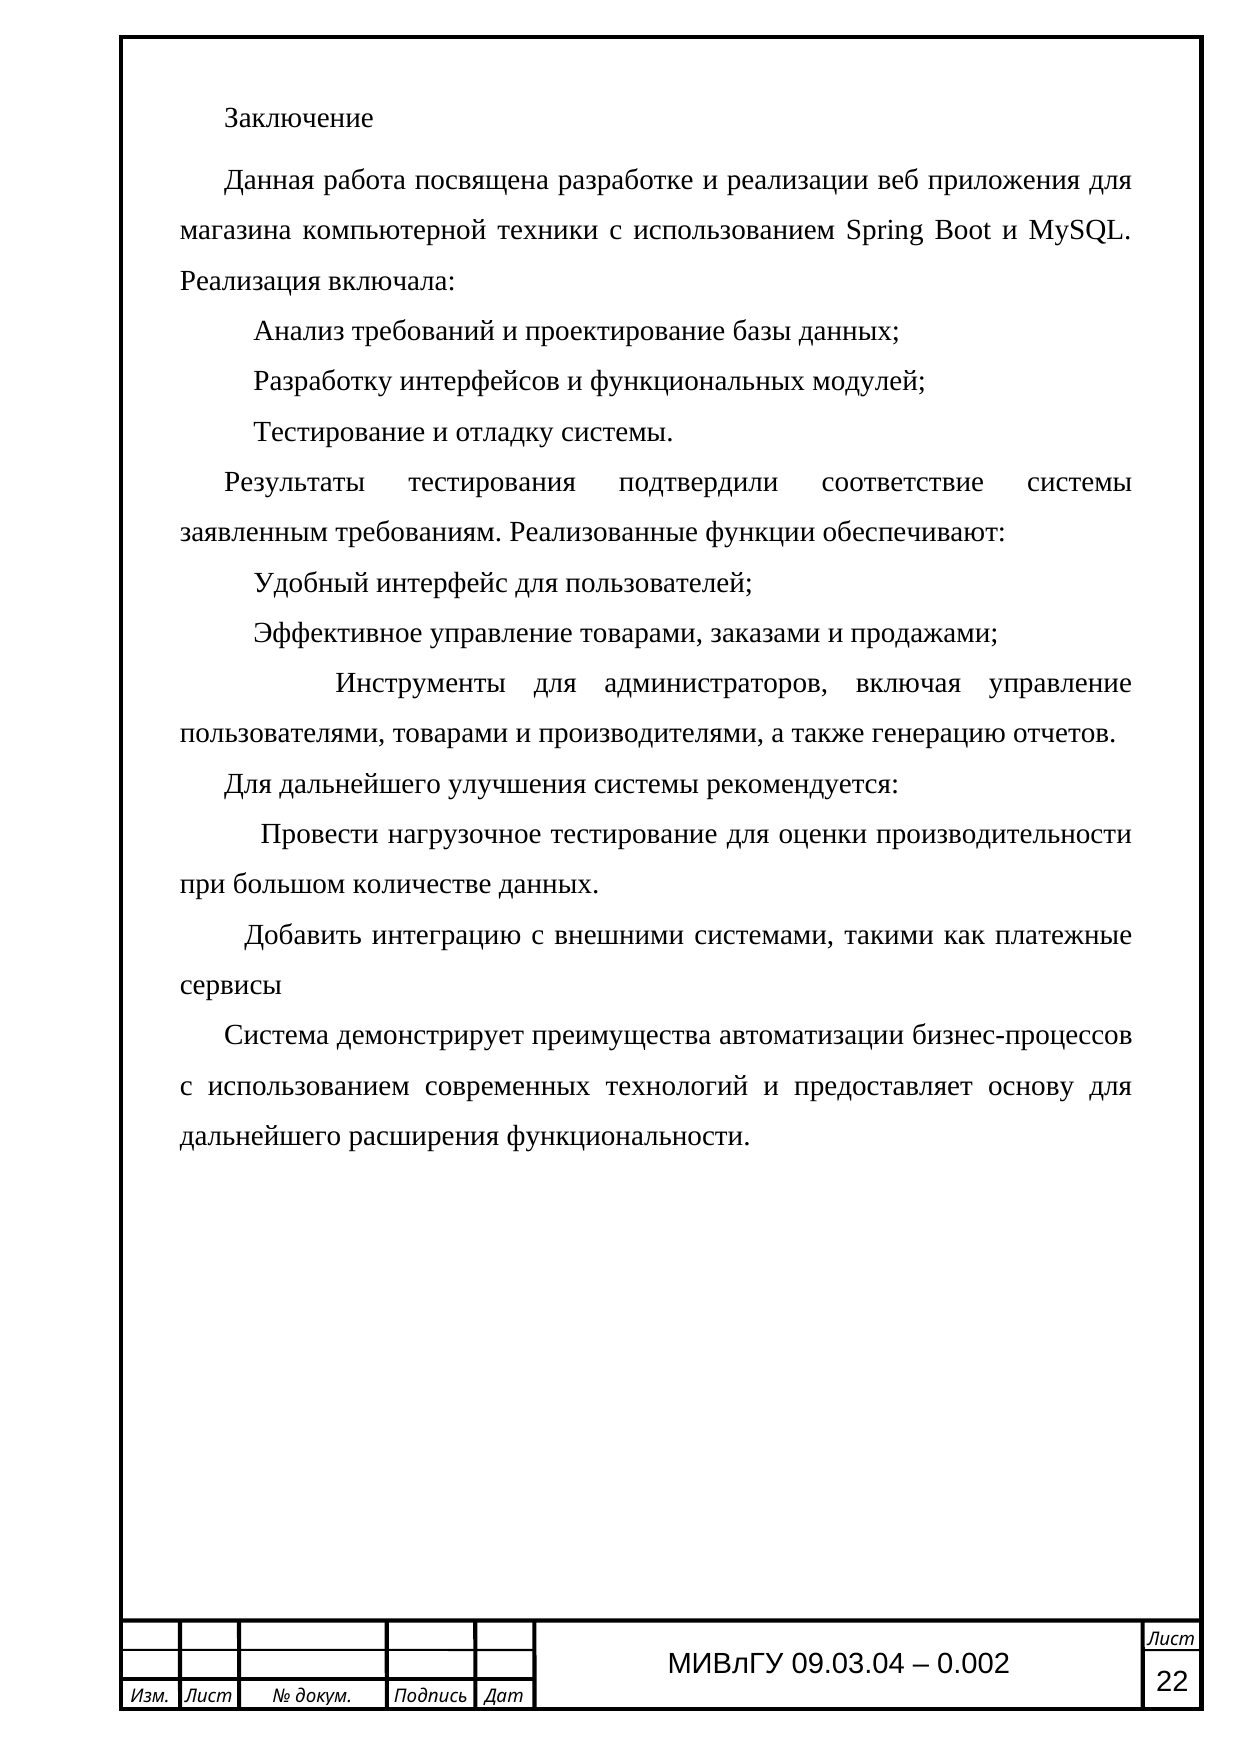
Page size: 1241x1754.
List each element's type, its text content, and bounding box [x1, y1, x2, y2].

text Тестирование и отладку системы. [179, 414, 1133, 447]
text Анализ требований и проектирование базы данных; [179, 313, 1133, 347]
text Добавить интеграцию с внешними системами, такими как платежные сервисы [179, 917, 1133, 1001]
text Результаты тестирования подтвердили соответствие системы заявленным требованиям. Реализованные функции обеспечивают: [179, 464, 1133, 548]
text Разработку интерфейсов и функциональных модулей; [179, 363, 1133, 397]
text Удобный интерфейс для пользователей; [179, 565, 1133, 598]
subtitle Заключение [179, 100, 1162, 133]
text Инструменты для администраторов, включая управление пользователями, товарами и производителями, а также генерацию отчетов. [179, 665, 1133, 749]
text Для дальнейшего улучшения системы рекомендуется: [179, 766, 1133, 799]
text Эффективное управление товарами, заказами и продажами; [179, 615, 1133, 648]
text Данная работа посвящена разработке и реализации веб приложения для магазина компьютерной техники с использованием Spring Boot и MySQL. Реализация включала: [179, 162, 1133, 296]
text Провести нагрузочное тестирование для оценки производительности при большом количестве данных. [179, 816, 1133, 900]
text Система демонстрирует преимущества автоматизации бизнес-процессов с использованием современных технологий и предоставляет основу для дальнейшего расширения функциональности. [179, 1017, 1133, 1152]
